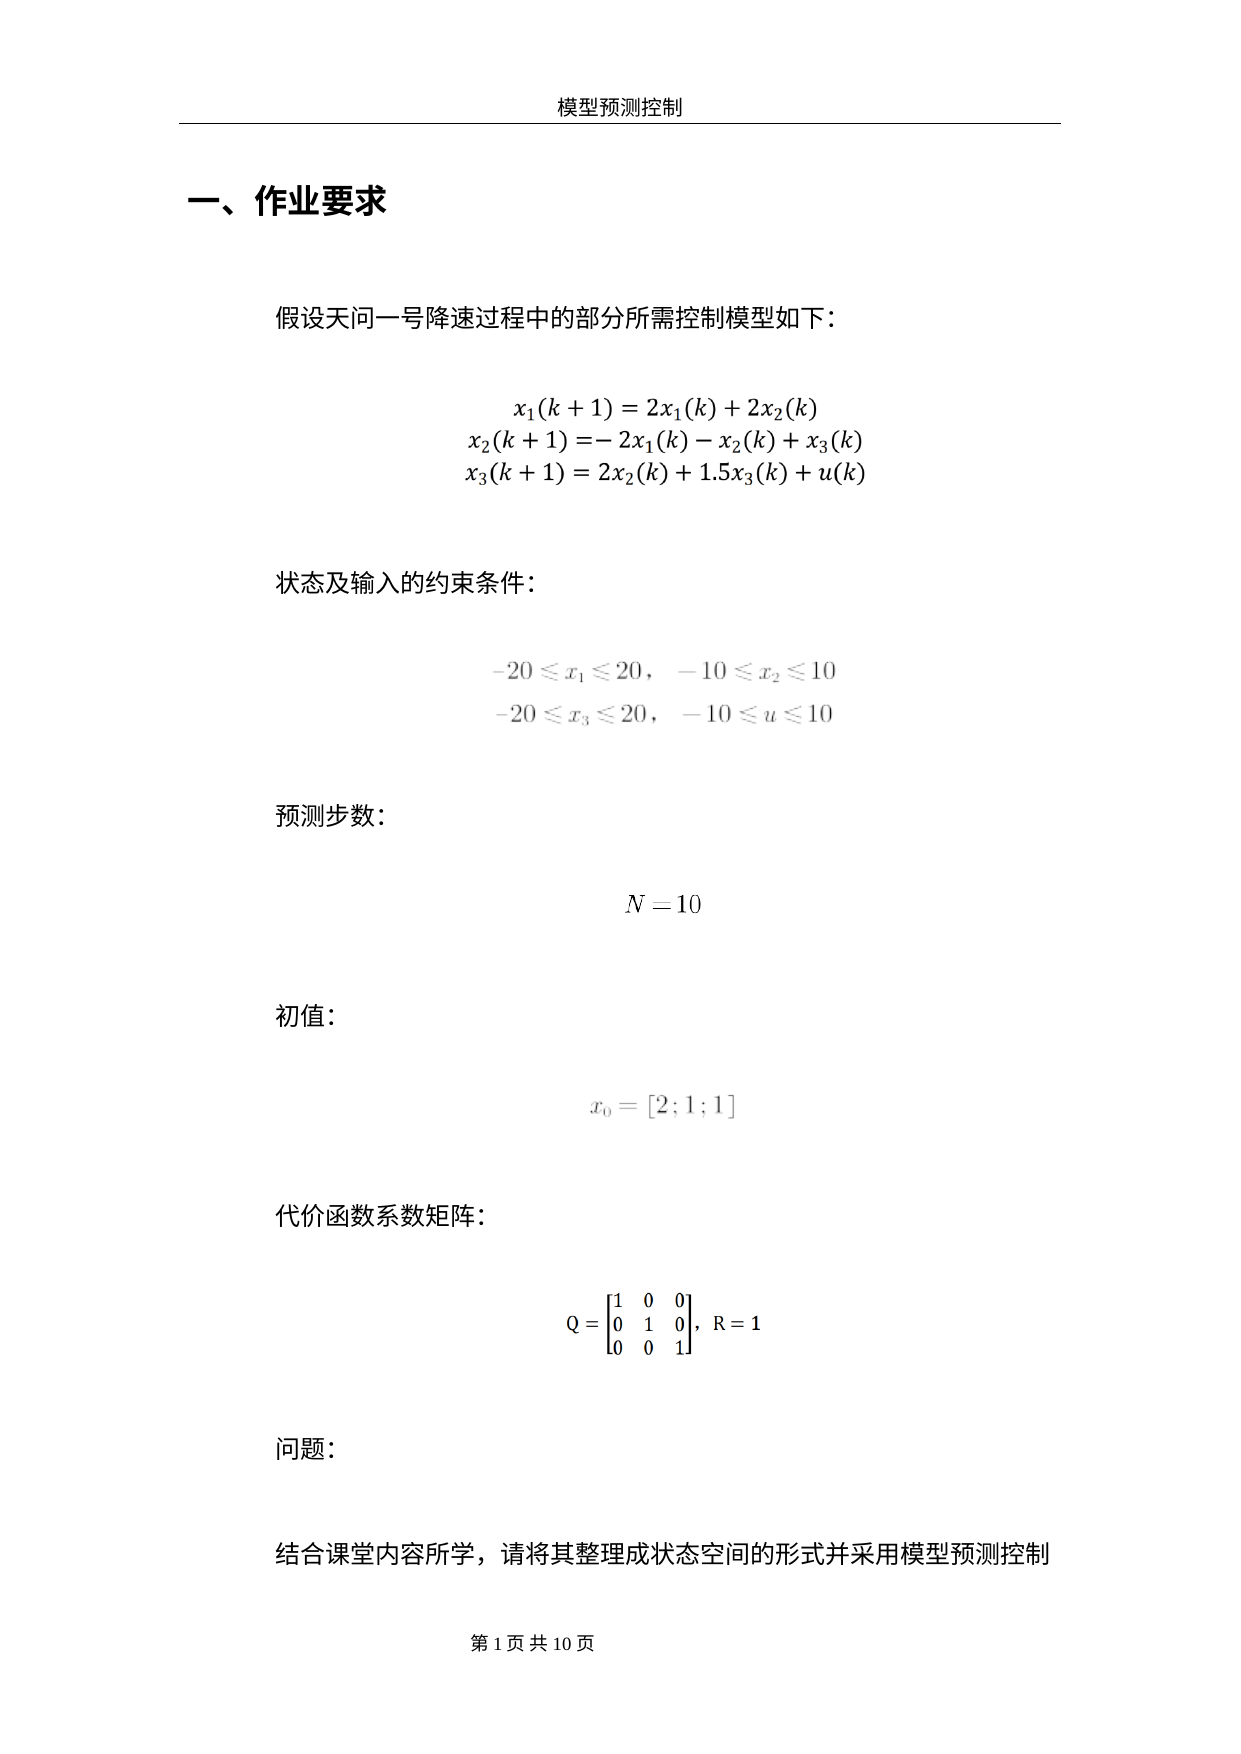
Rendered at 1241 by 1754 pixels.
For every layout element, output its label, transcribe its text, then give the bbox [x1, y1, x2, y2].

list 问题： [231, 1415, 1053, 1480]
list 作业要求 [187, 166, 1053, 231]
picture [448, 389, 880, 489]
list 状态及输入的约束条件： [231, 549, 1053, 614]
list 初值： [231, 982, 1053, 1047]
list 假设天问一号降速过程中的部分所需控制模型如下： [231, 284, 1053, 349]
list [231, 1521, 1053, 1586]
list 代价函数系数矩阵： [231, 1182, 1053, 1247]
list 预测步数： [231, 782, 1053, 847]
picture [563, 1287, 764, 1359]
